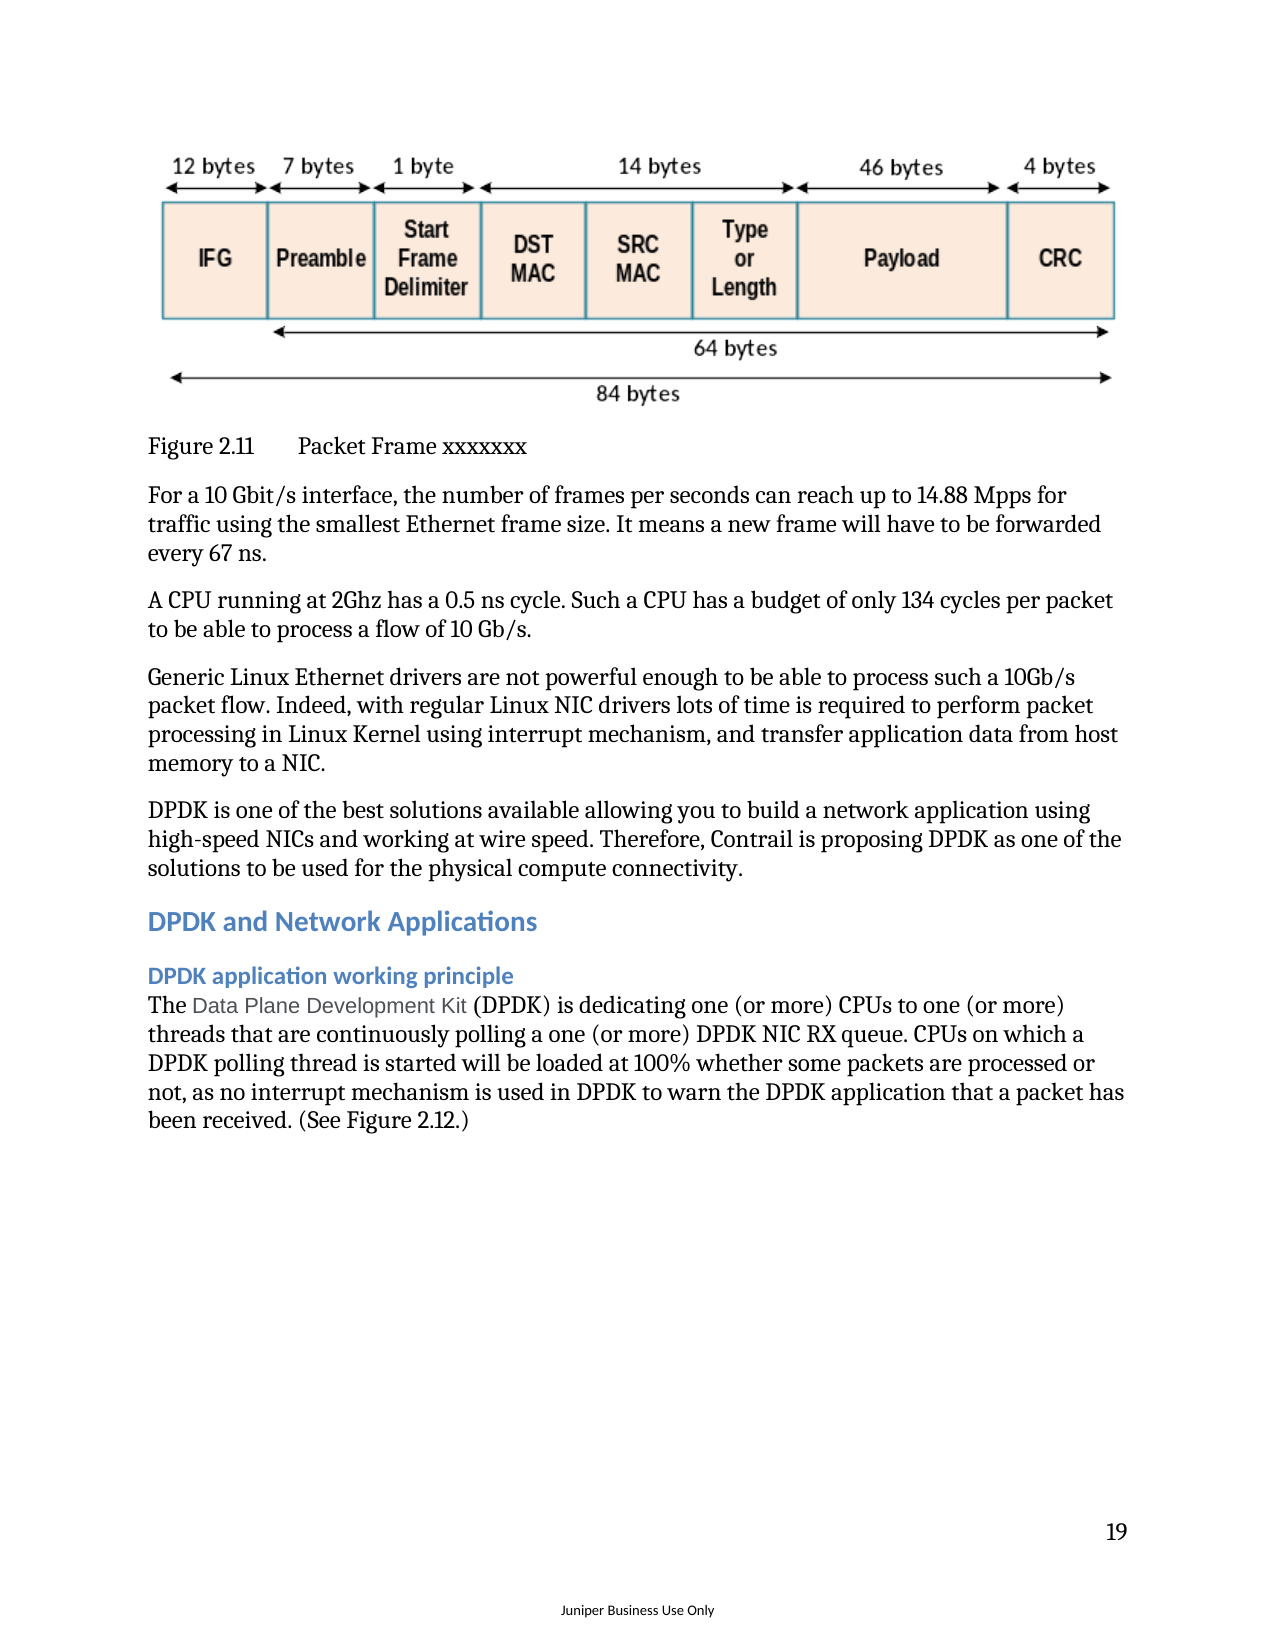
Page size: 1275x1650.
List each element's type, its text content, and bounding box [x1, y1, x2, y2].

text DPDK is one of the best solutions available allowing you to build a network application using high-speed NICs and working at wire speed. Therefore, Contrail is proposing DPDK as one of the solutions to be used for the physical compute connectivity. [148, 796, 1127, 883]
text For a 10 Gbit/s interface, the number of frames per seconds can reach up to 14.88 Mpps for traffic using the smallest Ethernet frame size. It means a new frame will have to be forwarded every 67 ns. [148, 481, 1127, 568]
text Generic Linux Ethernet drivers are not powerful enough to be able to process such a 10Gb/s packet flow. Indeed, with regular Linux NIC drivers lots of time is required to perform packet processing in Linux Kernel using interrupt mechanism, and transfer application data from host memory to a NIC. [148, 663, 1127, 778]
subtitle DPDK and Network Applications [148, 903, 1127, 939]
text The Data Plane Development Kit (DPDK) is dedicating one (or more) CPUs to one (or more) threads that are continuously polling a one (or more) DPDK NIC RX queue. CPUs on which a DPDK polling thread is started will be loaded at 100% whether some packets are processed or not, as no interrupt mechanism is used in DPDK to warn the DPDK application that a packet has been received. (See Figure 2.12.) [148, 990, 1127, 1135]
text Figure 2.11 Packet Frame xxxxxxx [148, 432, 1127, 461]
subtitle DPDK application working principle [148, 960, 1127, 990]
text A CPU running at 2Ghz has a 0.5 ns cycle. Such a CPU has a budget of only 134 cycles per packet to be able to process a flow of 10 Gb/s. [148, 586, 1127, 644]
